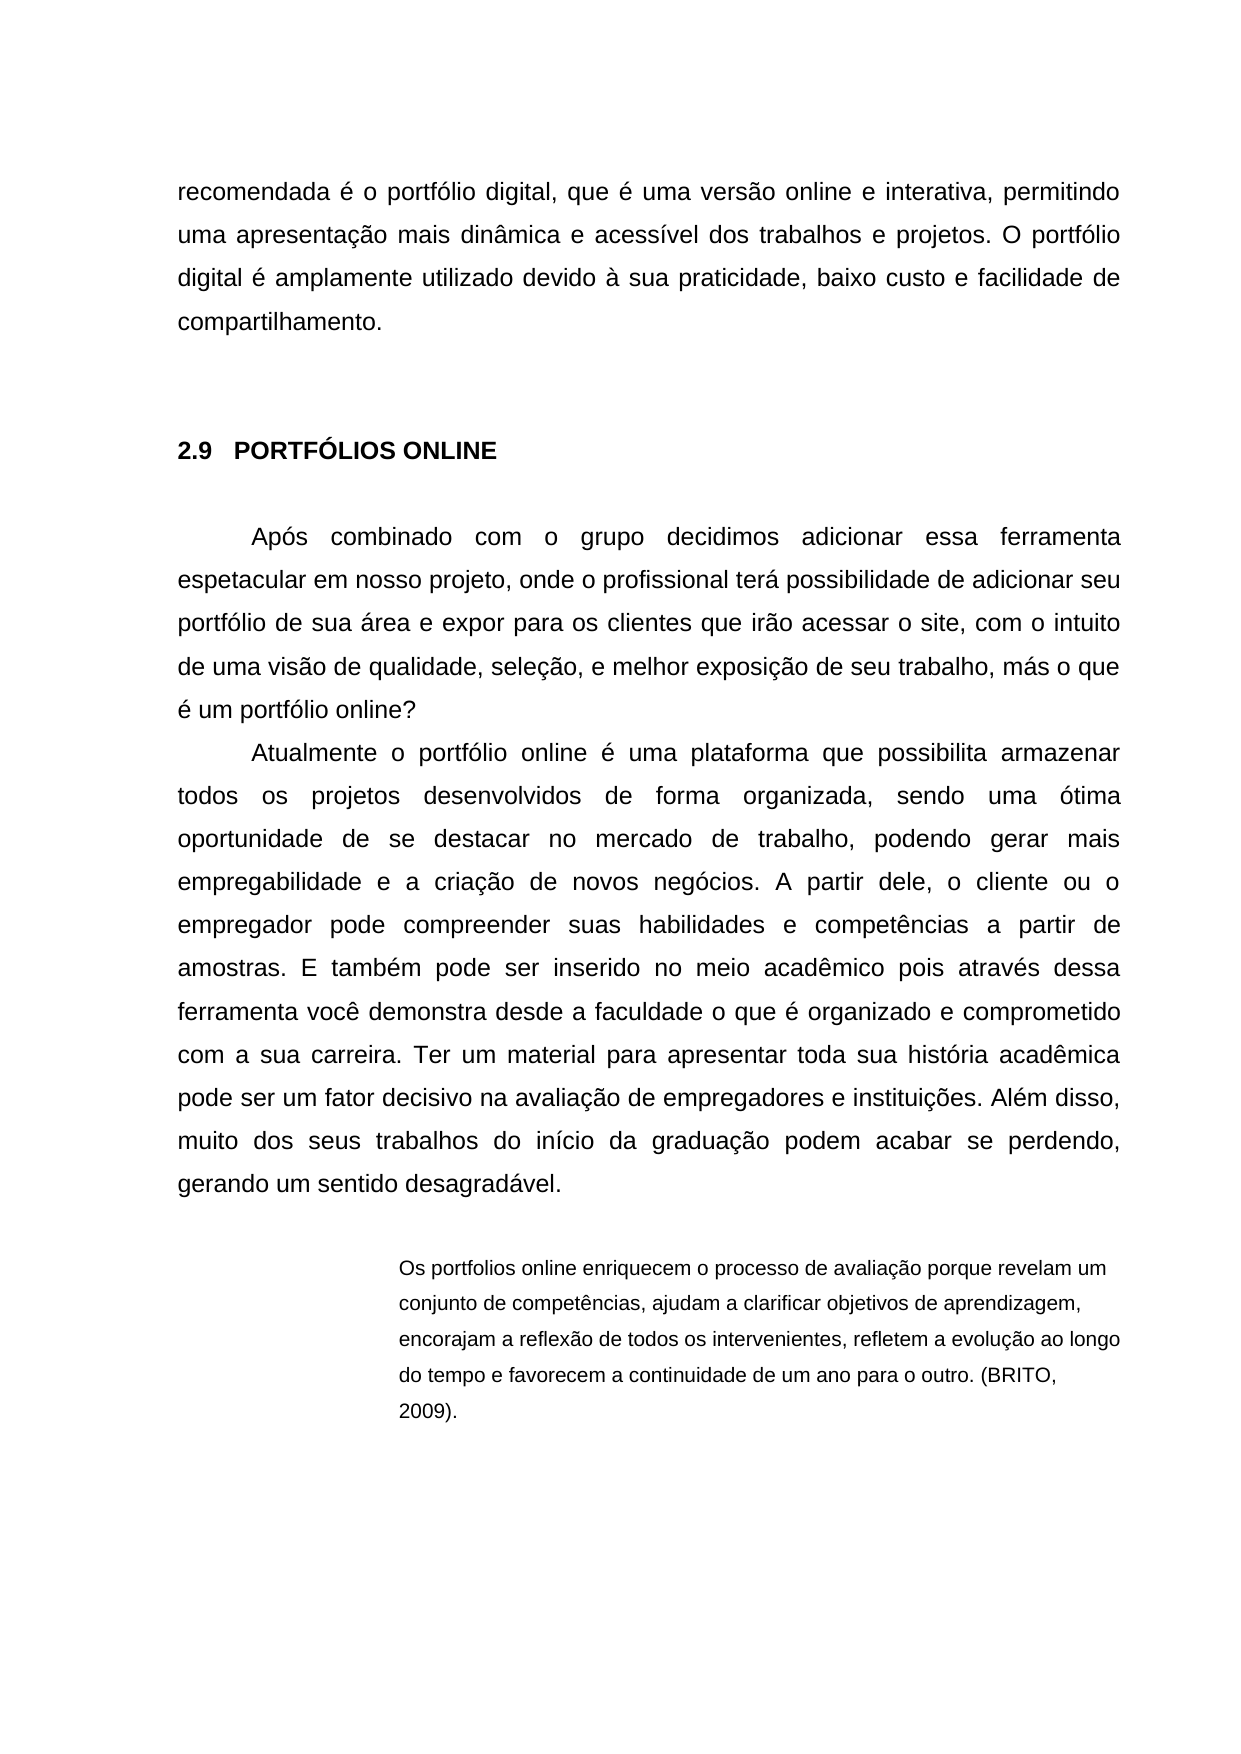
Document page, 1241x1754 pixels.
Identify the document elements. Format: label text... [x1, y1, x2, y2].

subtitle PORTFÓLIOS ONLINE [177, 436, 1122, 465]
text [177, 177, 1122, 335]
text Atualmente o portfólio online é uma plataforma que possibilita armazenar todos os projetos desenvolvidos de forma organizada, sendo uma ótima oportunidade de se destacar no mercado de trabalho, podendo gerar mais empregabilidade e a criação de novos negócios. A partir dele, o cliente ou o empregador pode compreender suas habilidades e competências a partir de amostras. E também pode ser inserido no meio acadêmico pois através dessa ferramenta você demonstra desde a faculdade o que é organizado e comprometido com a sua carreira. Ter um material para apresentar toda sua história acadêmica pode ser um fator decisivo na avaliação de empregadores e instituições. Além disso, muito dos seus trabalhos do início da graduação podem acabar se perdendo, gerando um sentido desagradável. [177, 738, 1122, 1198]
text Após combinado com o grupo decidimos adicionar essa ferramenta espetacular em nosso projeto, onde o profissional terá possibilidade de adicionar seu portfólio de sua área e expor para os clientes que irão acessar o site, com o intuito de uma visão de qualidade, seleção, e melhor exposição de seu trabalho, más o que é um portfólio online? [177, 522, 1122, 723]
text Os portfolios online enriquecem o processo de avaliação porque revelam um conjunto de competências, ajudam a clarificar objetivos de aprendizagem, encorajam a reflexão de todos os intervenientes, refletem a evolução ao longo do tempo e favorecem a continuidade de um ano para o outro. (BRITO, 2009). [399, 1255, 1122, 1423]
